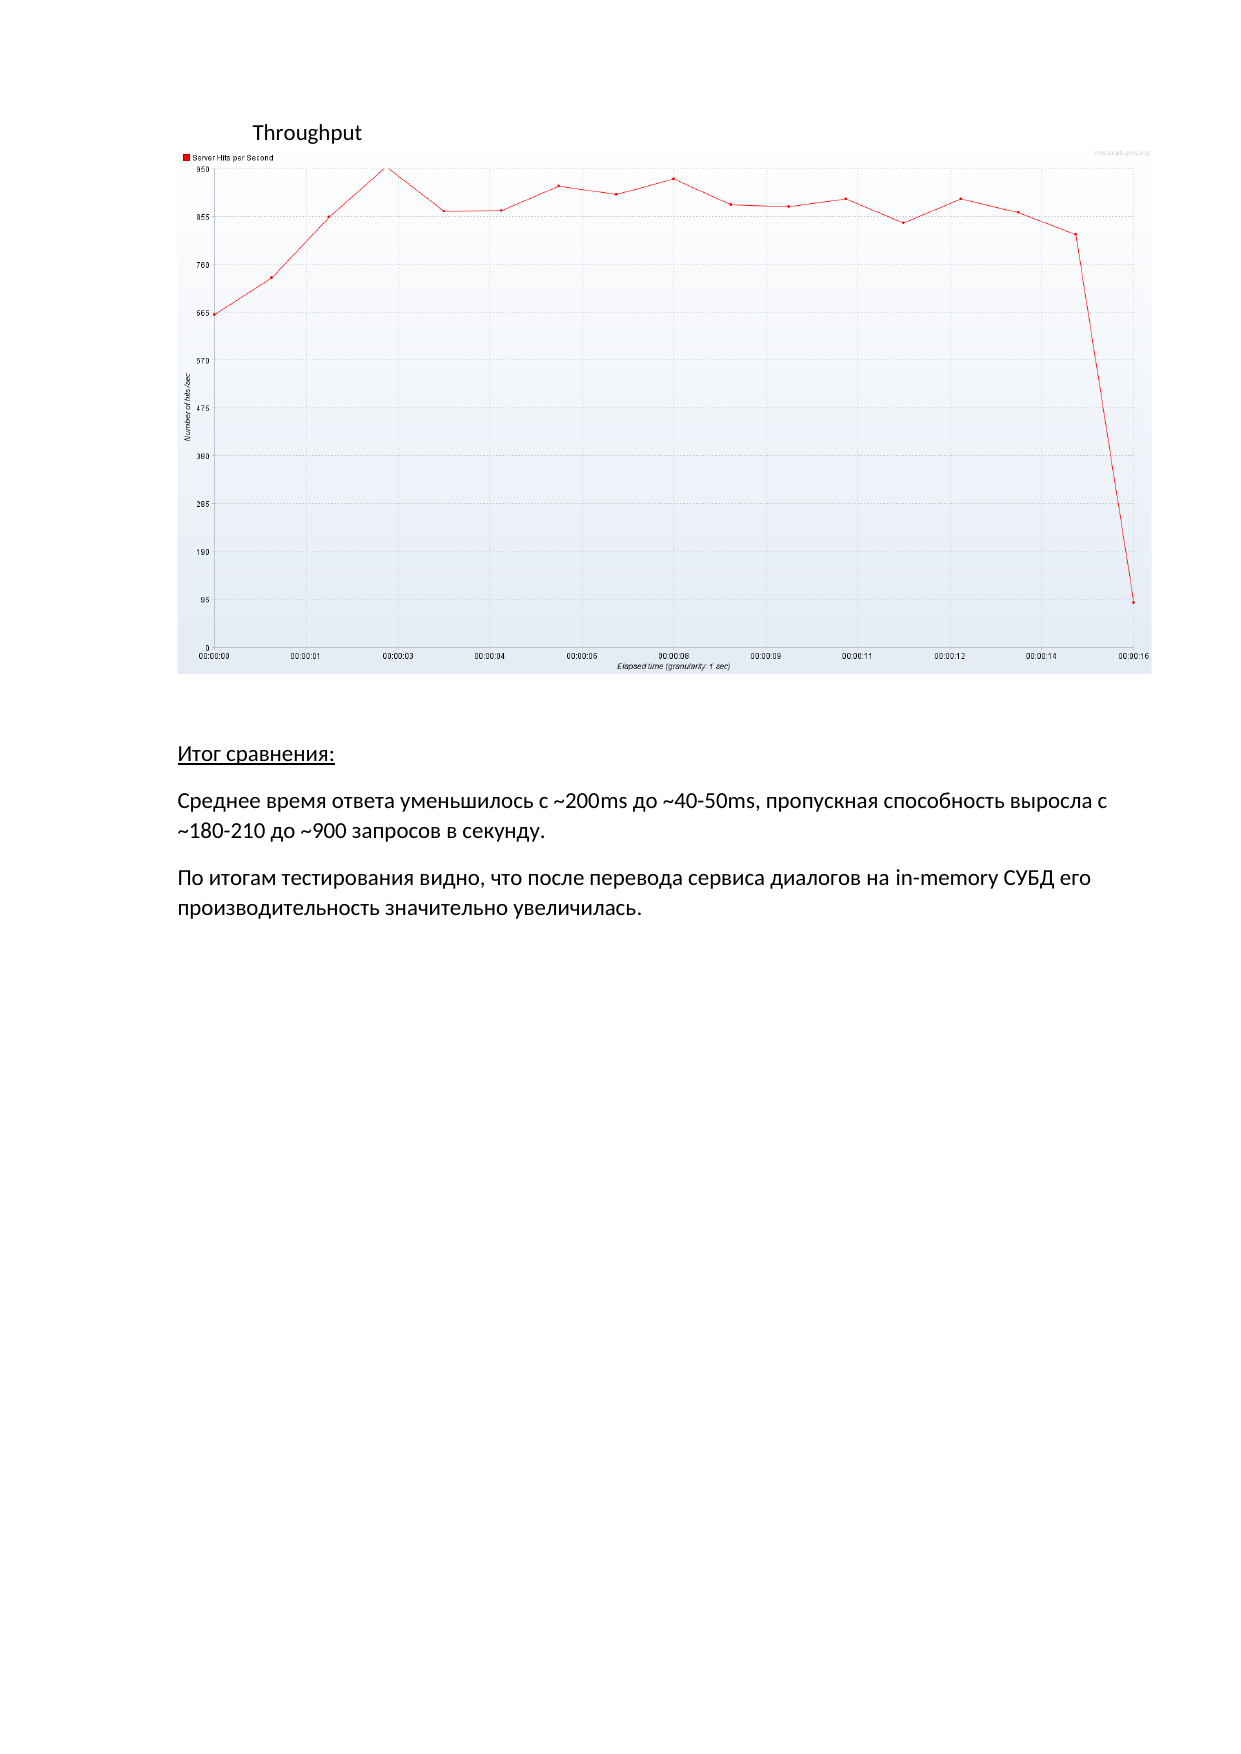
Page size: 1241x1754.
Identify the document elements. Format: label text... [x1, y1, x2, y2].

text По итогам тестирования видно, что после перевода сервиса диалогов на in-memory СУБД его производительность значительно увеличилась. [177, 863, 1152, 921]
text Итог сравнения: [177, 739, 1152, 767]
picture [177, 148, 1152, 674]
list Throughput [252, 118, 1152, 146]
text Среднее время ответа уменьшилось с ~200ms до ~40-50ms, пропускная способность выросла с ~180-210 до ~900 запросов в секунду. [177, 786, 1152, 844]
